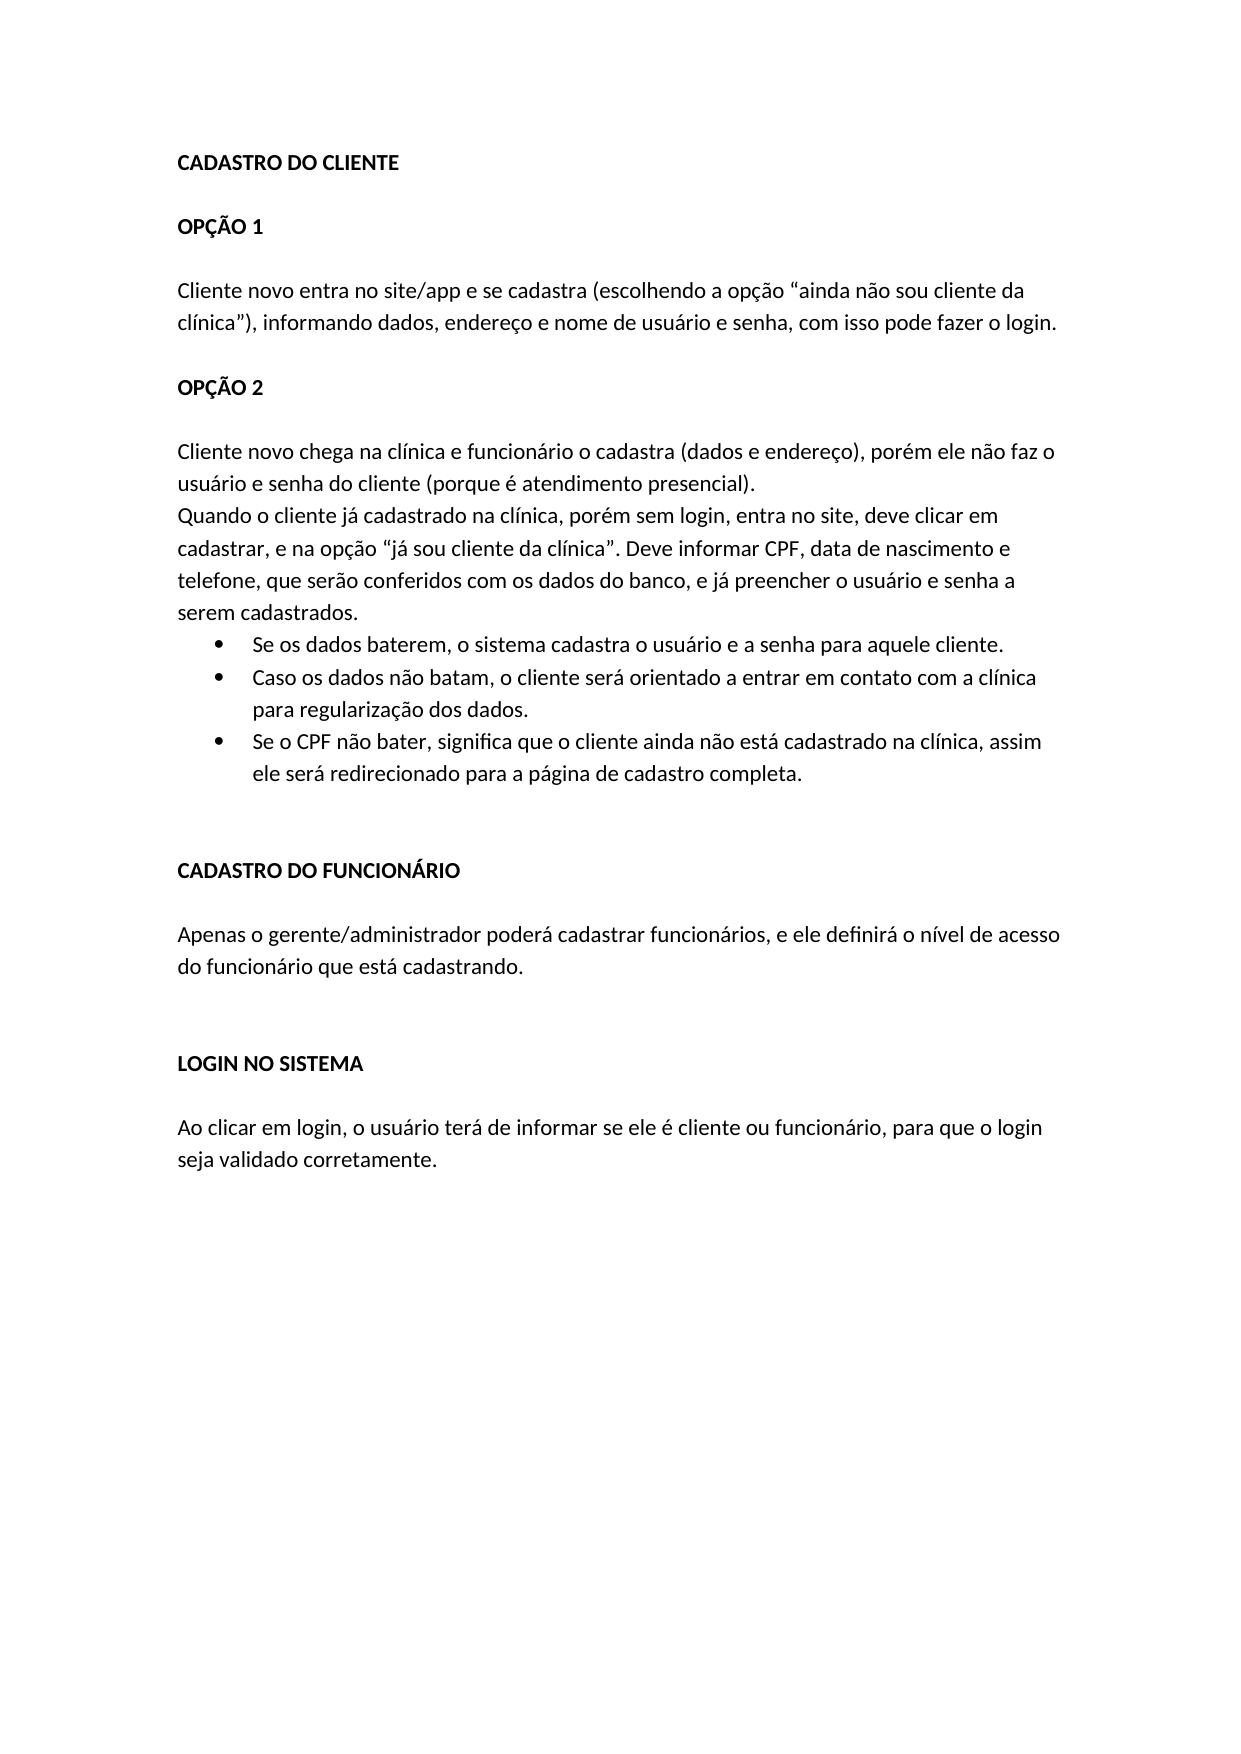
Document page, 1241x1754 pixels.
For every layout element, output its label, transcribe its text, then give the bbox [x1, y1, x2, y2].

text LOGIN NO SISTEMA [177, 1049, 1063, 1077]
list Se os dados baterem, o sistema cadastra o usuário e a senha para aquele cliente. [215, 630, 1063, 658]
text Cliente novo chega na clínica e funcionário o cadastra (dados e endereço), porém ele não faz o usuário e senha do cliente (porque é atendimento presencial). [177, 437, 1063, 497]
text Ao clicar em login, o usuário terá de informar se ele é cliente ou funcionário, para que o login seja validado corretamente. [177, 1113, 1063, 1173]
text Quando o cliente já cadastrado na clínica, porém sem login, entra no site, deve clicar em cadastrar, e na opção “já sou cliente da clínica”. Deve informar CPF, data de nascimento e telefone, que serão conferidos com os dados do banco, e já preencher o usuário e senha a serem cadastrados. [177, 502, 1063, 626]
text CADASTRO DO FUNCIONÁRIO [177, 856, 1063, 884]
text Cliente novo entra no site/app e se cadastra (escolhendo a opção “ainda não sou cliente da clínica”), informando dados, endereço e nome de usuário e senha, com isso pode fazer o login. [177, 276, 1063, 337]
text OPÇÃO 1 [177, 212, 1063, 240]
text Apenas o gerente/administrador poderá cadastrar funcionários, e ele definirá o nível de acesso do funcionário que está cadastrando. [177, 920, 1063, 980]
text CADASTRO DO CLIENTE [177, 148, 1063, 176]
list Caso os dados não batam, o cliente será orientado a entrar em contato com a clínica para regularização dos dados. [215, 663, 1063, 723]
list Se o CPF não bater, significa que o cliente ainda não está cadastrado na clínica, assim ele será redirecionado para a página de cadastro completa. [215, 727, 1063, 787]
text OPÇÃO 2 [177, 373, 1063, 401]
